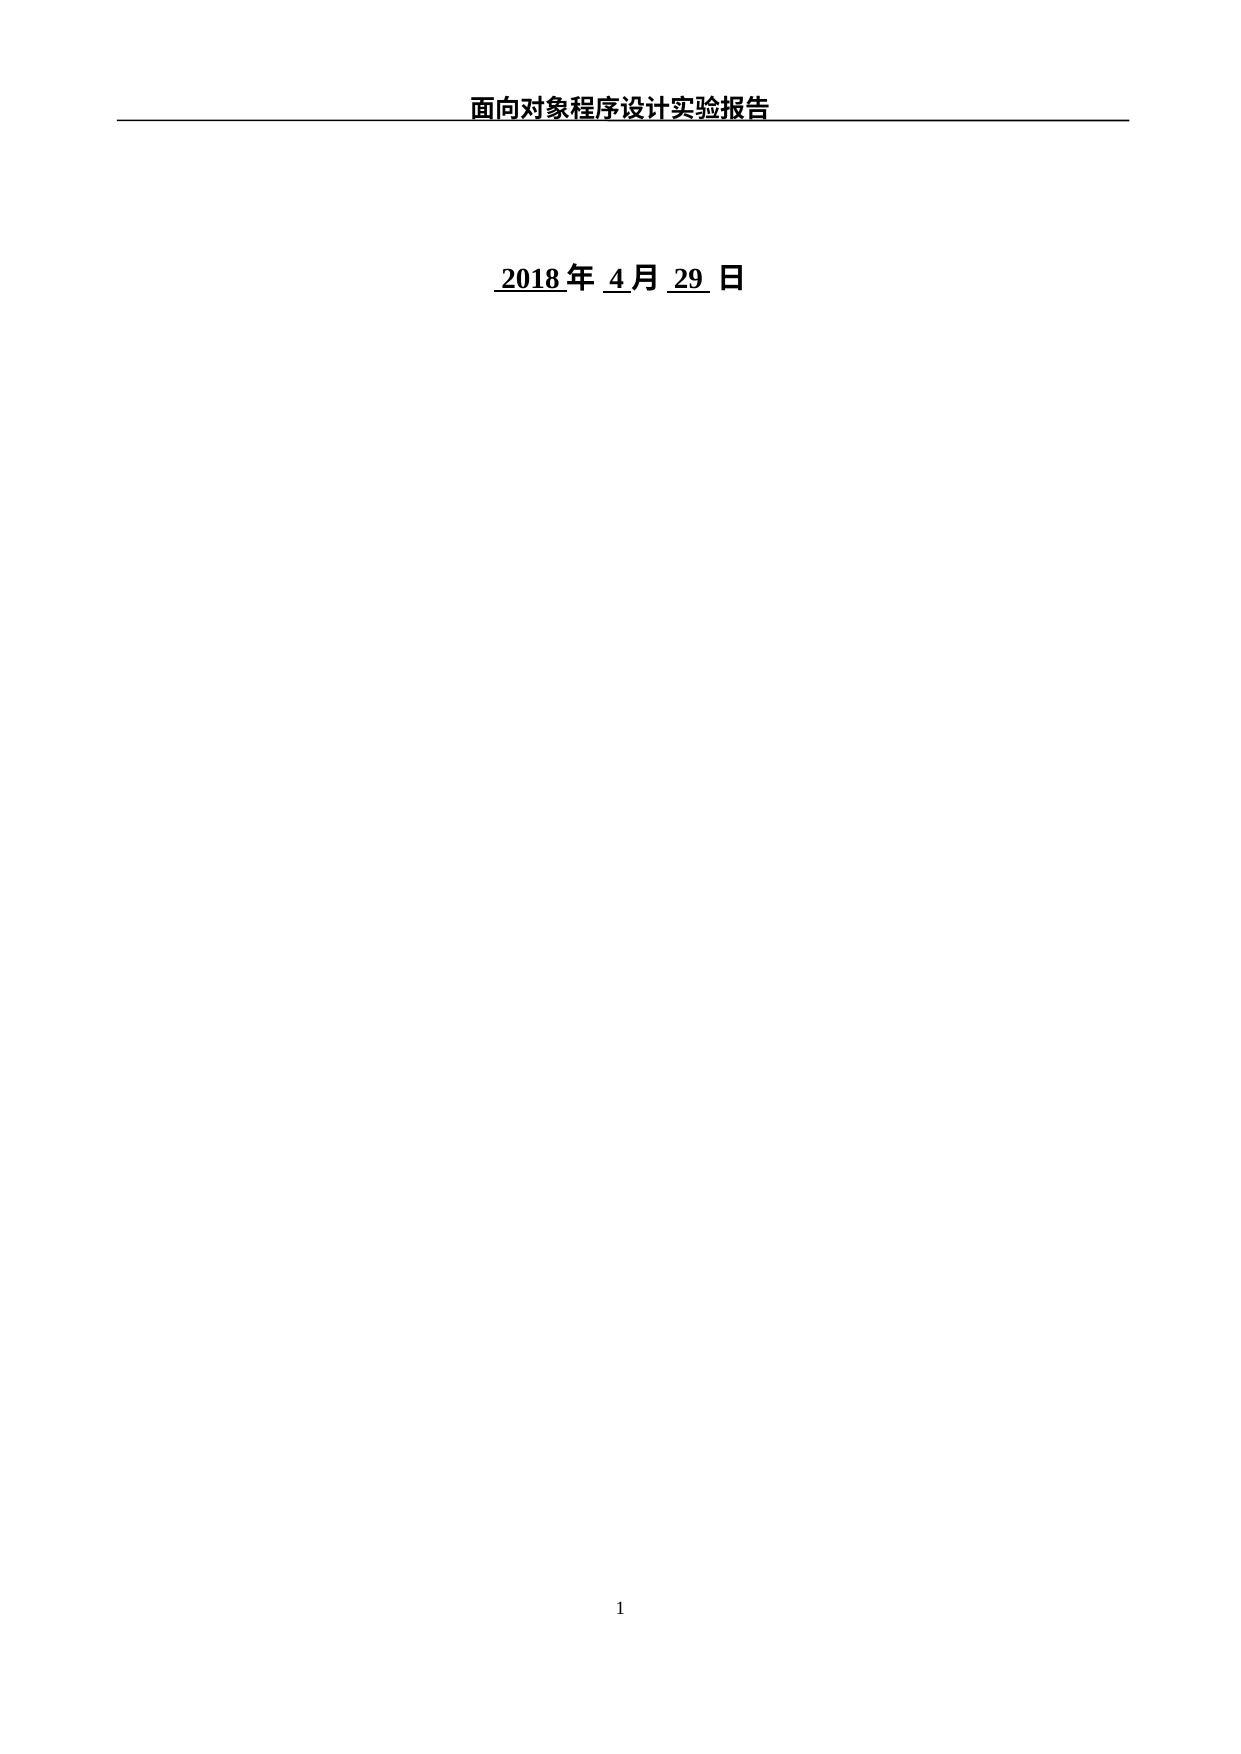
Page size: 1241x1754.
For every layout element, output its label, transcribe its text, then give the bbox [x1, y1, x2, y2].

text 2018 年 4 月 29 日 [117, 243, 1123, 308]
